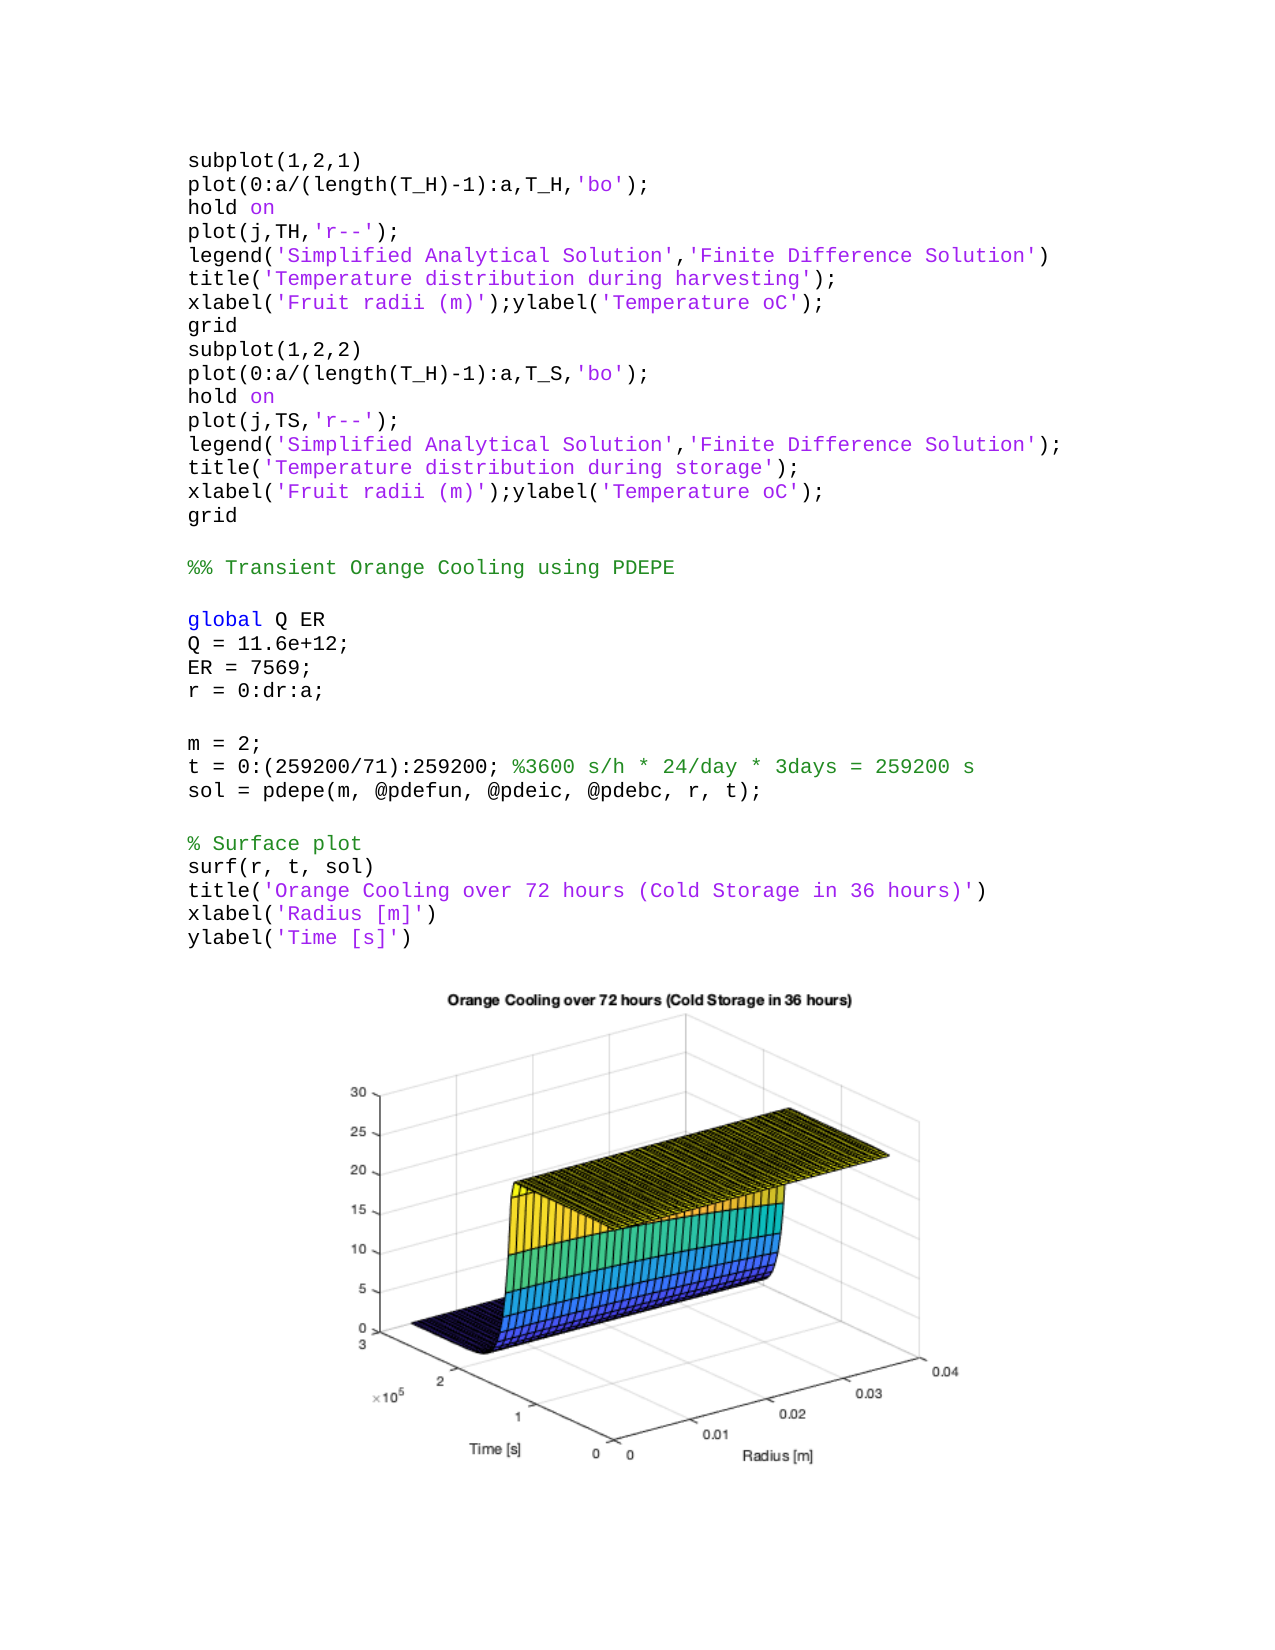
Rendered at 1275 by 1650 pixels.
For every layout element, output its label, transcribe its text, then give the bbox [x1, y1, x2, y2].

text subplot(1,2,1) [187, 150, 1087, 174]
text title('Orange Cooling over 72 hours (Cold Storage in 36 hours)') [187, 880, 1087, 903]
text plot(j,TS,'r--'); [187, 410, 1087, 434]
text hold on [187, 197, 1087, 221]
text % Surface plot [187, 832, 1087, 856]
text xlabel('Radius [m]') [187, 903, 1087, 927]
text %% Transient Orange Cooling using PDEPE [187, 557, 1087, 581]
text plot(j,TH,'r--'); [187, 221, 1087, 244]
text m = 2; [187, 733, 1087, 756]
text t = 0:(259200/71):259200; %3600 s/h * 24/day * 3days = 259200 s [187, 756, 1087, 780]
text legend('Simplified Analytical Solution','Finite Difference Solution') [187, 244, 1087, 268]
text plot(0:a/(length(T_H)-1):a,T_H,'bo'); [187, 174, 1087, 197]
text xlabel('Fruit radii (m)');ylabel('Temperature oC'); [187, 292, 1087, 316]
text title('Temperature distribution during harvesting'); [187, 268, 1087, 292]
text grid [187, 316, 1087, 339]
text sol = pdepe(m, @pdefun, @pdeic, @pdebc, r, t); [187, 780, 1087, 804]
text xlabel('Fruit radii (m)');ylabel('Temperature oC'); [187, 481, 1087, 505]
text Q = 11.6e+12; [187, 633, 1087, 657]
text plot(0:a/(length(T_H)-1):a,T_S,'bo'); [187, 363, 1087, 386]
text hold on [187, 386, 1087, 410]
text ER = 7569; [187, 657, 1087, 680]
text global Q ER [187, 609, 1087, 633]
picture [288, 974, 987, 1498]
text grid [187, 505, 1087, 528]
text surf(r, t, sol) [187, 856, 1087, 880]
text subplot(1,2,2) [187, 339, 1087, 363]
text title('Temperature distribution during storage'); [187, 457, 1087, 481]
text legend('Simplified Analytical Solution','Finite Difference Solution'); [187, 434, 1087, 457]
text ylabel('Time [s]') [187, 927, 1087, 951]
text r = 0:dr:a; [187, 680, 1087, 704]
